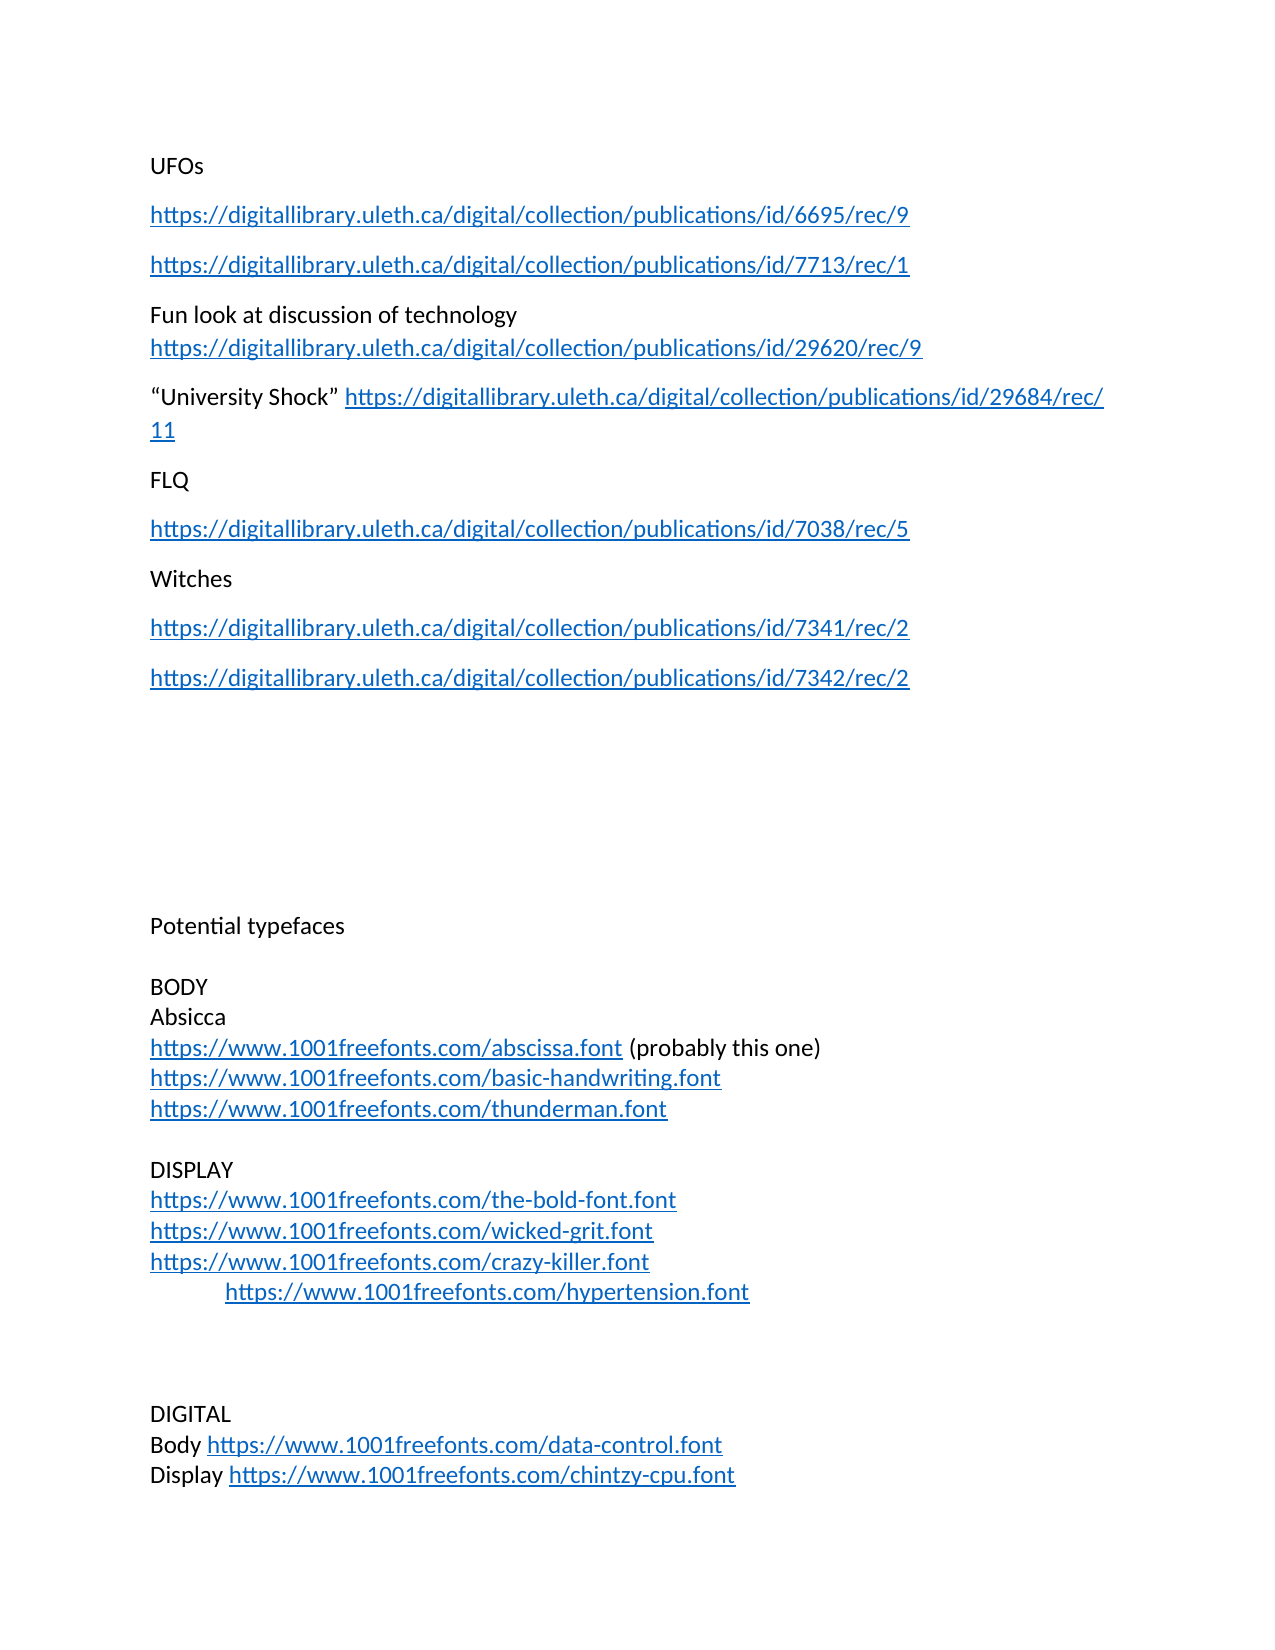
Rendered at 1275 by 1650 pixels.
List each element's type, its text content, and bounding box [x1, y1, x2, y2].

text https://www.1001freefonts.com/wicked-grit.font [150, 1215, 1125, 1246]
text UFOs [150, 150, 1125, 181]
text Potential typefaces [150, 910, 1125, 941]
text “University Shock” https://digitallibrary.uleth.ca/digital/collection/publications/id/29684/rec/11 [150, 381, 1125, 445]
text https://www.1001freefonts.com/abscissa.font (probably this one) [150, 1032, 1125, 1063]
text BODY [150, 971, 1125, 1002]
text https://www.1001freefonts.com/thunderman.font [150, 1093, 1125, 1124]
text Fun look at discussion of technology https://digitallibrary.uleth.ca/digital/collection/publications/id/29620/rec/9 [150, 299, 1125, 362]
text FLQ [150, 464, 1125, 494]
text Body https://www.1001freefonts.com/data-control.font [150, 1429, 1125, 1459]
text Display https://www.1001freefonts.com/chintzy-cpu.font [150, 1459, 1125, 1490]
text DISPLAY [150, 1154, 1125, 1185]
text https://digitallibrary.uleth.ca/digital/collection/publications/id/6695/rec/9 [150, 199, 1125, 230]
text https://digitallibrary.uleth.ca/digital/collection/publications/id/7342/rec/2 [150, 662, 1125, 693]
text https://www.1001freefonts.com/hypertension.font [150, 1276, 1125, 1307]
text DIGITAL [150, 1398, 1125, 1429]
text https://www.1001freefonts.com/the-bold-font.font [150, 1185, 1125, 1215]
text Absicca [150, 1002, 1125, 1032]
text https://www.1001freefonts.com/crazy-killer.font [150, 1246, 1125, 1276]
text https://www.1001freefonts.com/basic-handwriting.font [150, 1063, 1125, 1093]
text https://digitallibrary.uleth.ca/digital/collection/publications/id/7038/rec/5 [150, 513, 1125, 544]
text https://digitallibrary.uleth.ca/digital/collection/publications/id/7341/rec/2 [150, 612, 1125, 643]
text Witches [150, 563, 1125, 593]
text https://digitallibrary.uleth.ca/digital/collection/publications/id/7713/rec/1 [150, 249, 1125, 280]
